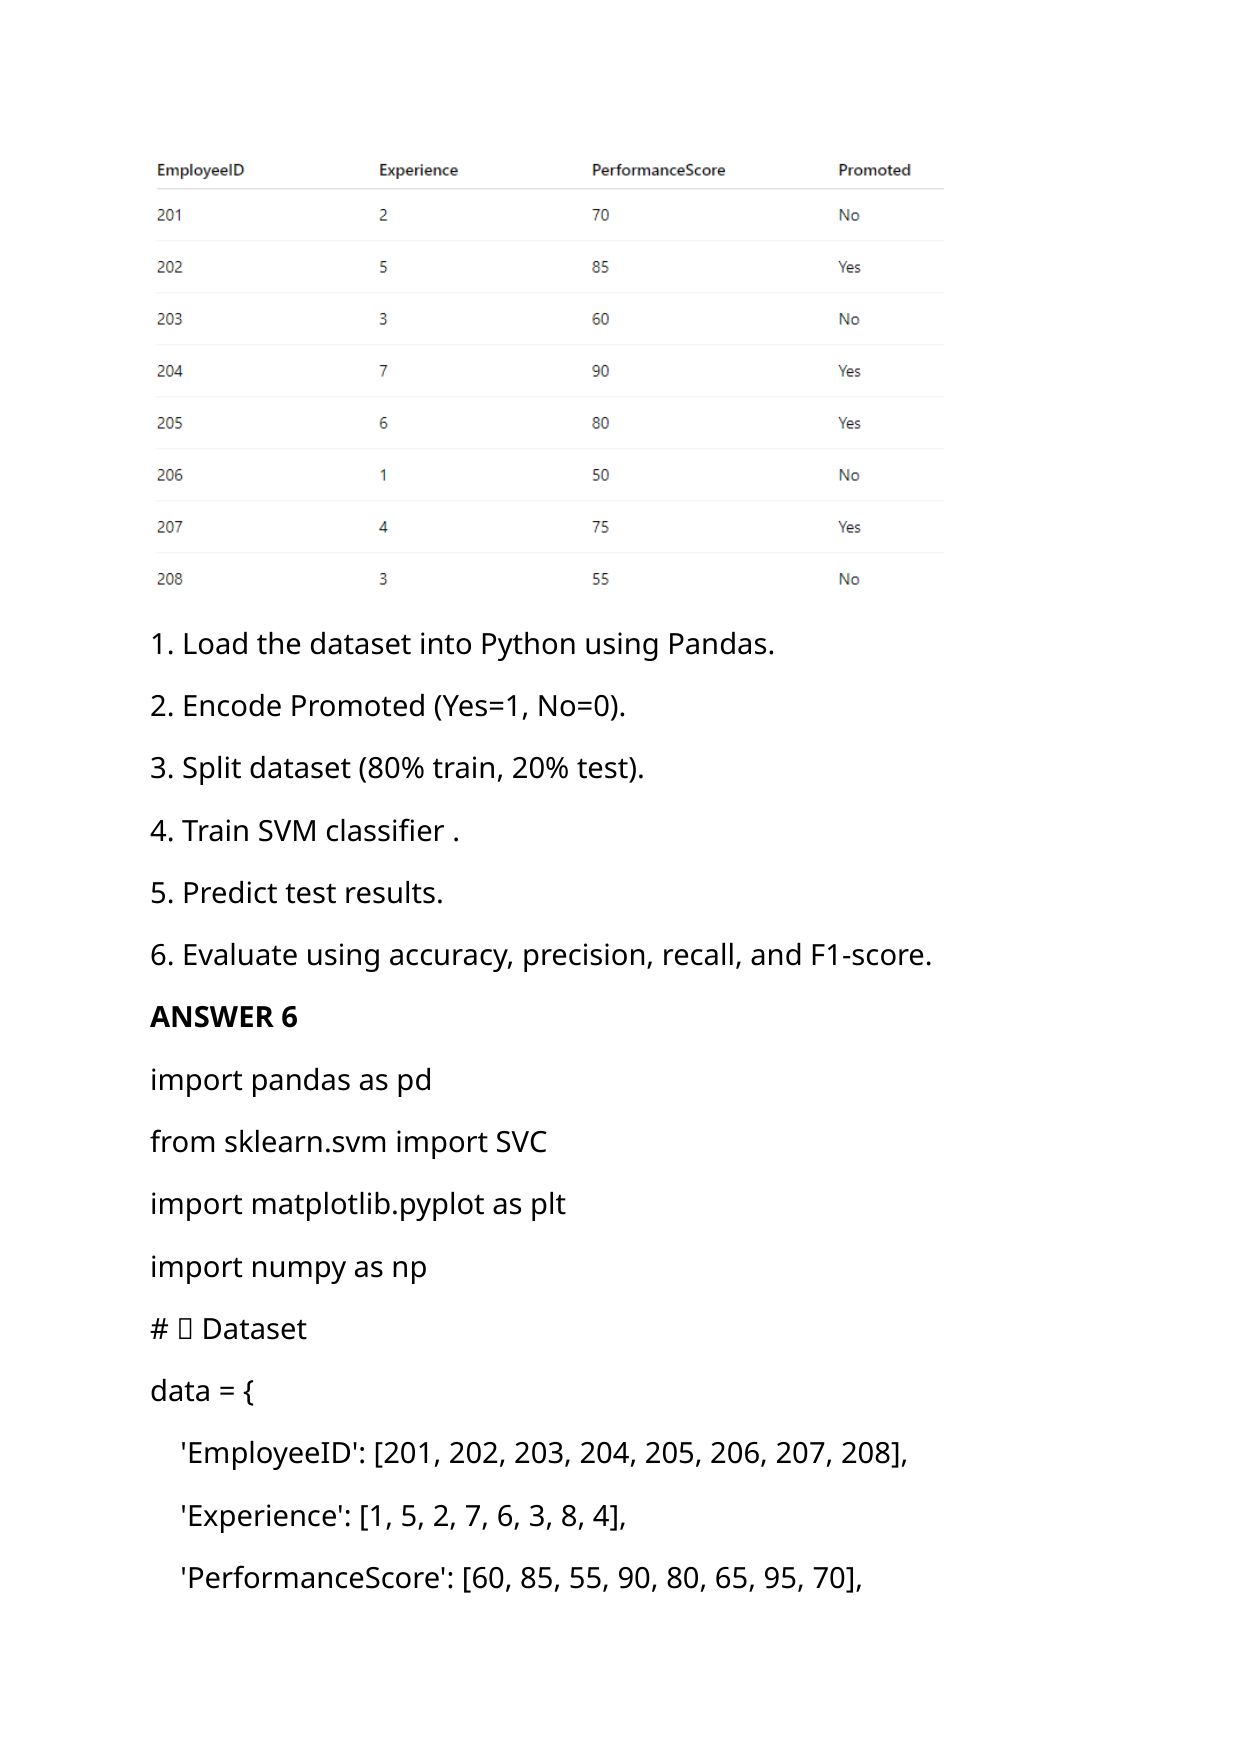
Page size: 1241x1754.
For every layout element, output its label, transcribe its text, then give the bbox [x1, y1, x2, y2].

text 'PerformanceScore': [60, 85, 55, 90, 80, 65, 95, 70], [150, 1557, 1090, 1597]
text import matplotlib.pyplot as plt [150, 1184, 1090, 1223]
text import pandas as pd [150, 1059, 1090, 1099]
text # ✅ Dataset [150, 1308, 1090, 1348]
text 'EmployeeID': [201, 202, 203, 204, 205, 206, 207, 208], [150, 1433, 1090, 1472]
text 4. Train SVM classifier . [150, 810, 1090, 849]
text 'Experience': [1, 5, 2, 7, 6, 3, 8, 4], [150, 1495, 1090, 1535]
text ANSWER 6 [150, 997, 1090, 1036]
picture [150, 150, 944, 602]
text 2. Encode Promoted (Yes=1, No=0). [150, 685, 1090, 725]
text 5. Predict test results. [150, 872, 1090, 912]
text 3. Split dataset (80% train, 20% test). [150, 748, 1090, 787]
text from sklearn.svm import SVC [150, 1121, 1090, 1161]
text 6. Evaluate using accuracy, precision, recall, and F1-score. [150, 934, 1090, 974]
text data = { [150, 1371, 1090, 1410]
text import numpy as np [150, 1246, 1090, 1286]
text 1. Load the dataset into Python using Pandas. [150, 623, 1090, 663]
